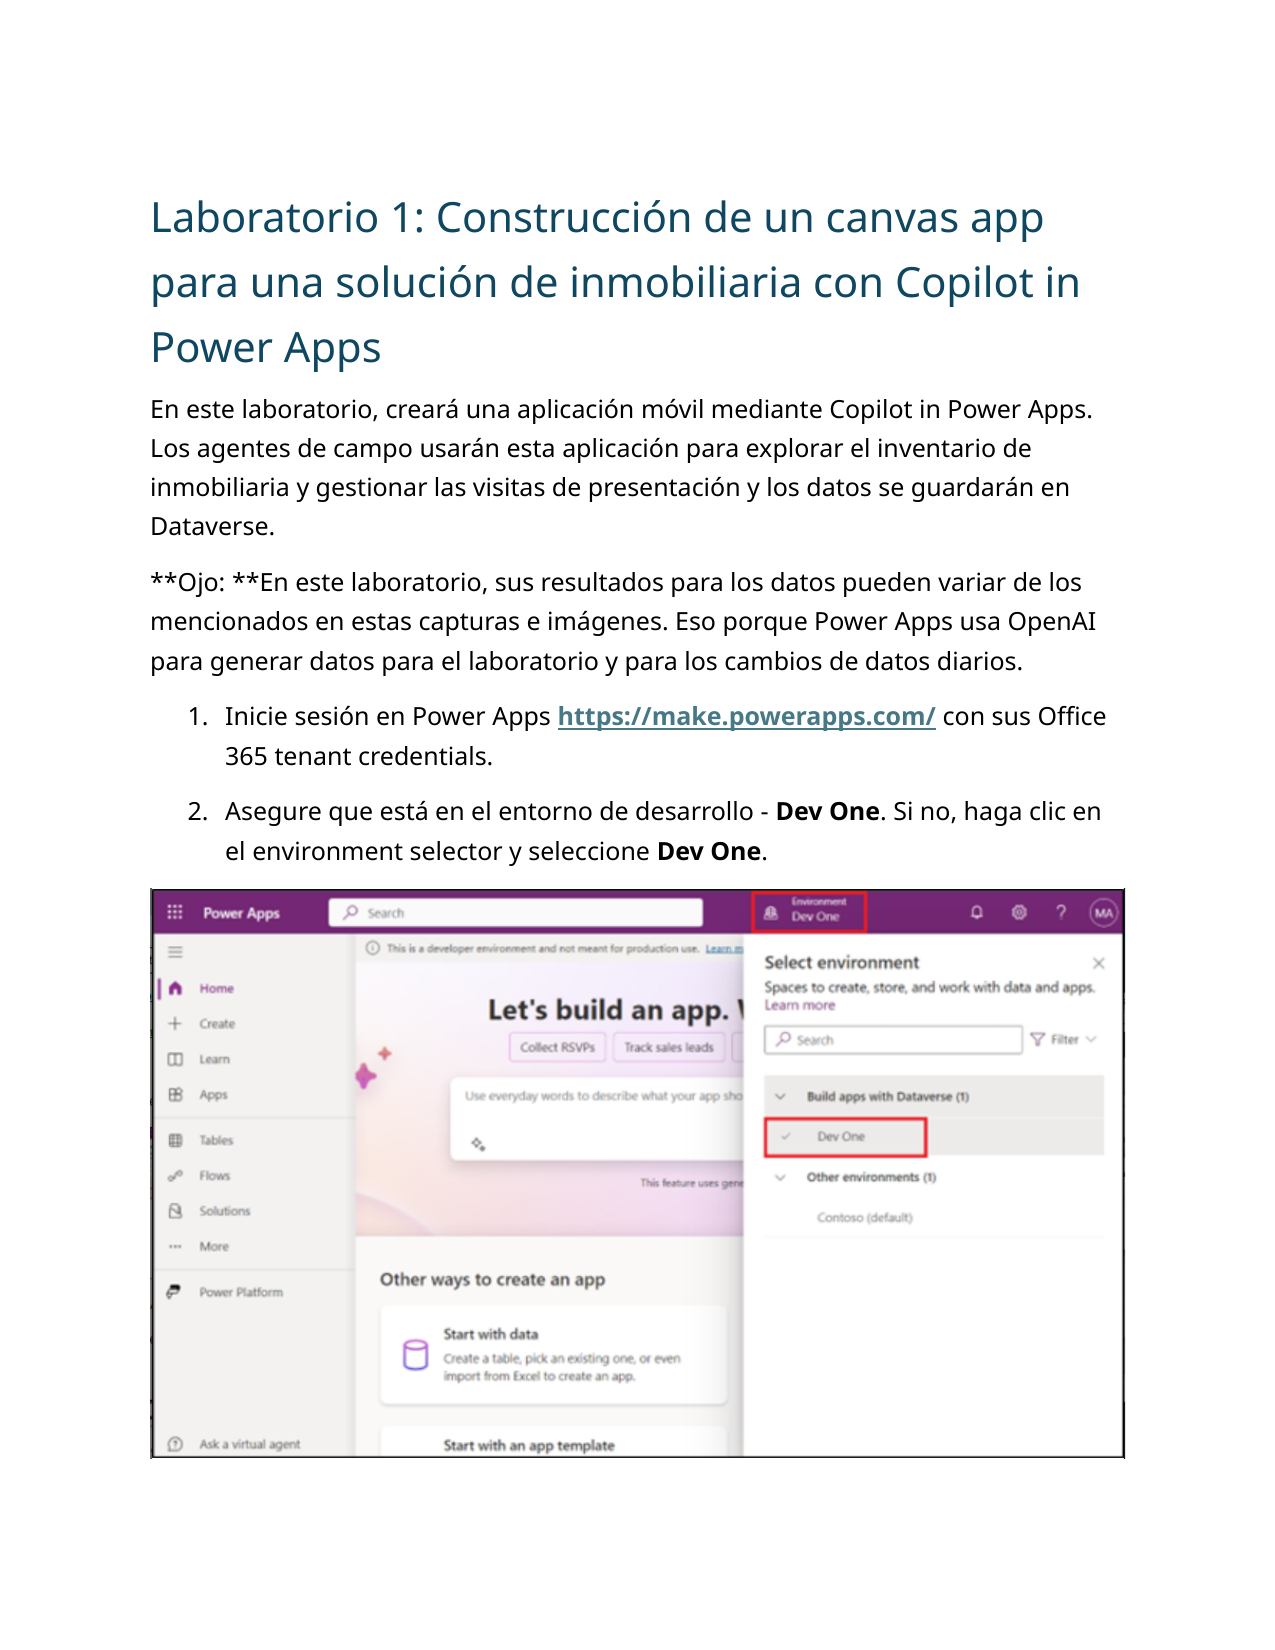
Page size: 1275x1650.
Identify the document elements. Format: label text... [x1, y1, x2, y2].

subtitle Laboratorio 1: Construcción de un canvas app para una solución de inmobiliaria con Copilot in Power Apps [150, 187, 1125, 375]
text **Ojo: **En este laboratorio, sus resultados para los datos pueden variar de los mencionados en estas capturas e imágenes. Eso porque Power Apps usa OpenAI para generar datos para el laboratorio y para los cambios de datos diarios. [150, 565, 1125, 677]
picture [150, 888, 1125, 1459]
list Asegure que está en el entorno de desarrollo - Dev One. Si no, haga clic en el environment selector y seleccione Dev One. [187, 794, 1125, 867]
list Inicie sesión en Power Apps https://make.powerapps.com/ con sus Office 365 tenant credentials. [187, 699, 1125, 772]
text En este laboratorio, creará una aplicación móvil mediante Copilot in Power Apps. Los agentes de campo usarán esta aplicación para explorar el inventario de inmobiliaria y gestionar las visitas de presentación y los datos se guardarán en Dataverse. [150, 391, 1125, 543]
